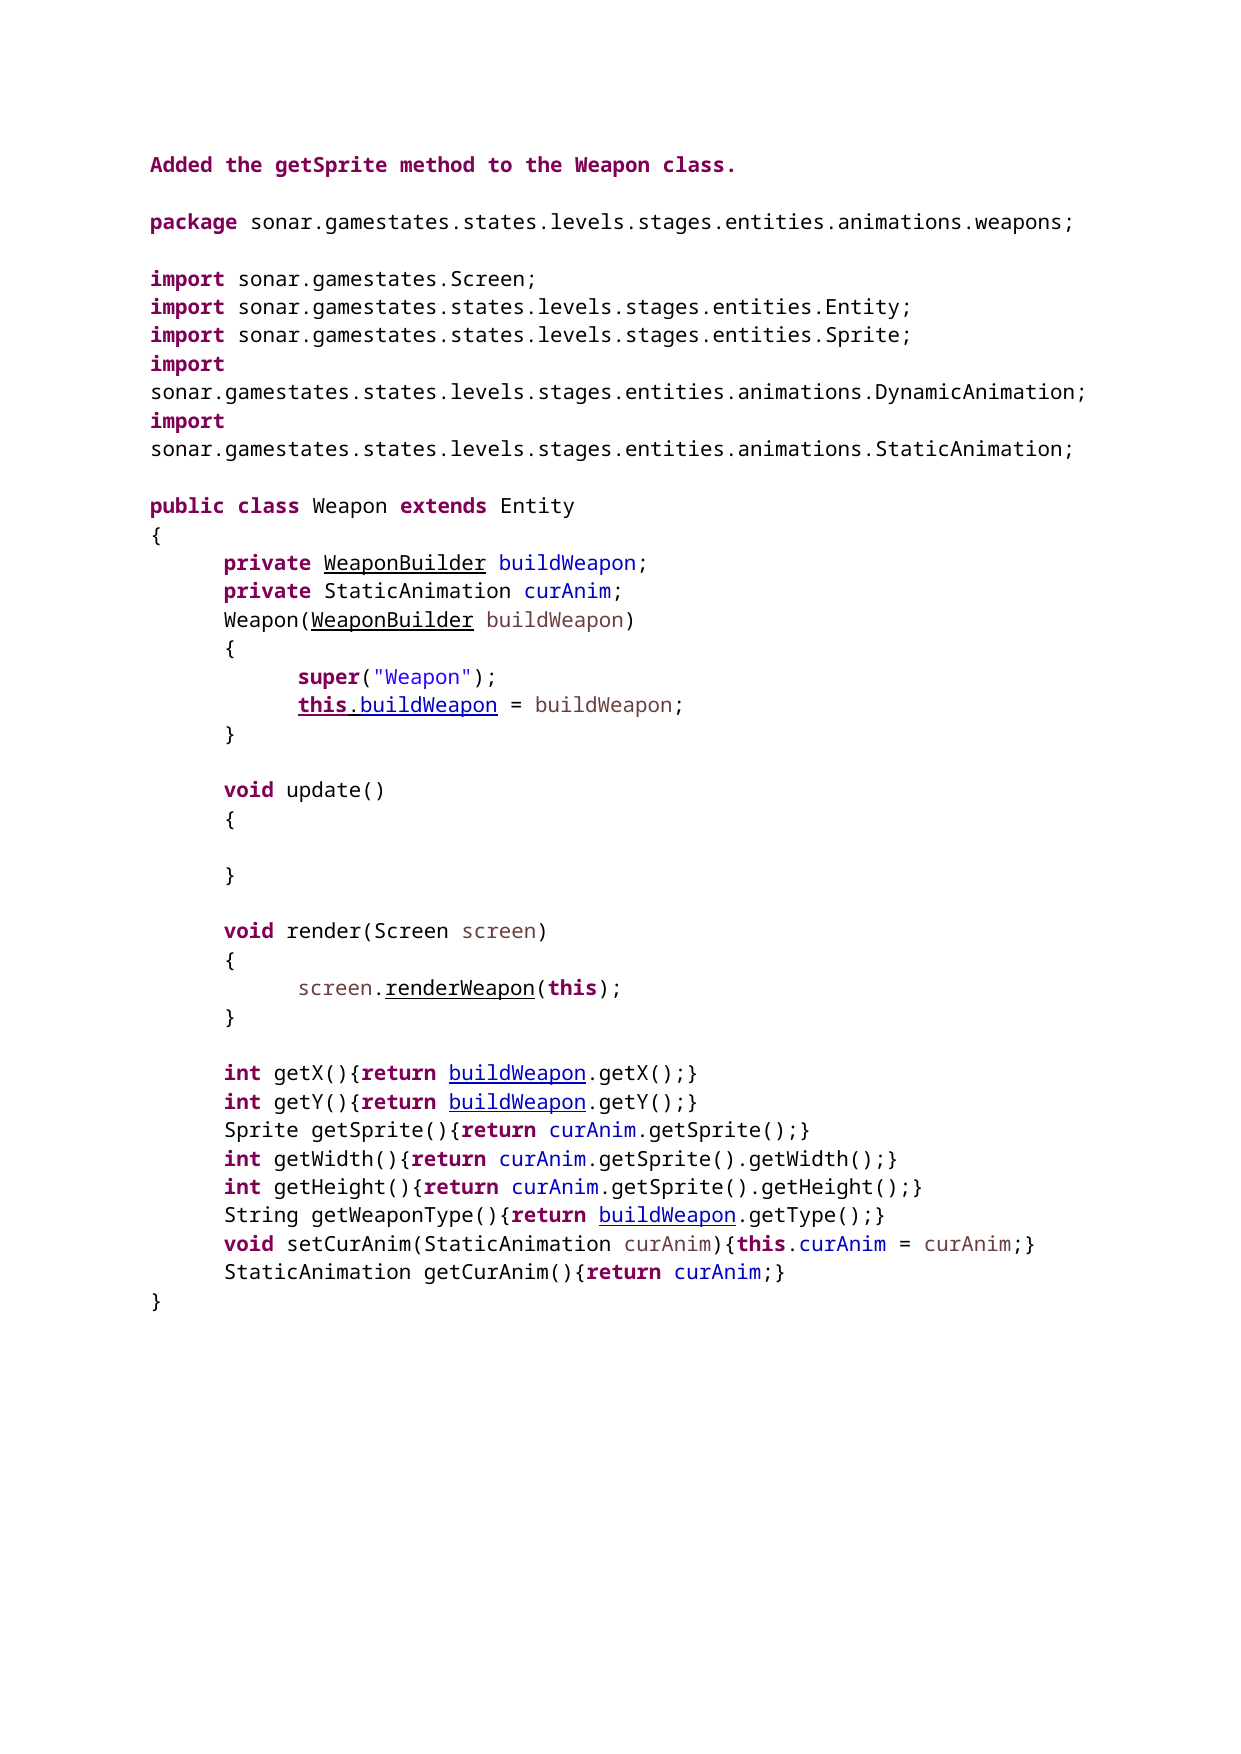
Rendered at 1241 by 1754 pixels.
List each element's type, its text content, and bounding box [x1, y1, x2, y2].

text } [150, 719, 1090, 747]
text Added the getSprite method to the Weapon class. [150, 150, 1090, 178]
text super("Weapon"); [150, 662, 1090, 690]
text import sonar.gamestates.states.levels.stages.entities.animations.StaticAnimation; [150, 406, 1090, 463]
text int getWidth(){return curAnim.getSprite().getWidth();} [150, 1144, 1090, 1172]
text } [150, 1286, 1090, 1314]
text Sprite getSprite(){return curAnim.getSprite();} [150, 1115, 1090, 1144]
text int getX(){return buildWeapon.getX();} [150, 1058, 1090, 1087]
text screen.renderWeapon(this); [150, 973, 1090, 1002]
text { [150, 804, 1090, 832]
text import sonar.gamestates.states.levels.stages.entities.Sprite; [150, 321, 1090, 349]
text import sonar.gamestates.states.levels.stages.entities.animations.DynamicAnimation; [150, 349, 1090, 406]
text } [150, 1002, 1090, 1030]
text } [150, 860, 1090, 888]
text this.buildWeapon = buildWeapon; [150, 690, 1090, 719]
text String getWeaponType(){return buildWeapon.getType();} [150, 1201, 1090, 1229]
text { [150, 520, 1090, 548]
text private WeaponBuilder buildWeapon; [150, 548, 1090, 577]
text import sonar.gamestates.Screen; [150, 264, 1090, 292]
text Weapon(WeaponBuilder buildWeapon) [150, 605, 1090, 633]
text import sonar.gamestates.states.levels.stages.entities.Entity; [150, 292, 1090, 321]
text public class Weapon extends Entity [150, 491, 1090, 520]
text void setCurAnim(StaticAnimation curAnim){this.curAnim = curAnim;} [150, 1229, 1090, 1257]
text void render(Screen screen) [150, 917, 1090, 945]
text int getY(){return buildWeapon.getY();} [150, 1087, 1090, 1115]
text package sonar.gamestates.states.levels.stages.entities.animations.weapons; [150, 207, 1090, 235]
text private StaticAnimation curAnim; [150, 577, 1090, 605]
text { [150, 945, 1090, 973]
text { [150, 633, 1090, 662]
text int getHeight(){return curAnim.getSprite().getHeight();} [150, 1172, 1090, 1201]
text StaticAnimation getCurAnim(){return curAnim;} [150, 1257, 1090, 1286]
text void update() [150, 775, 1090, 804]
